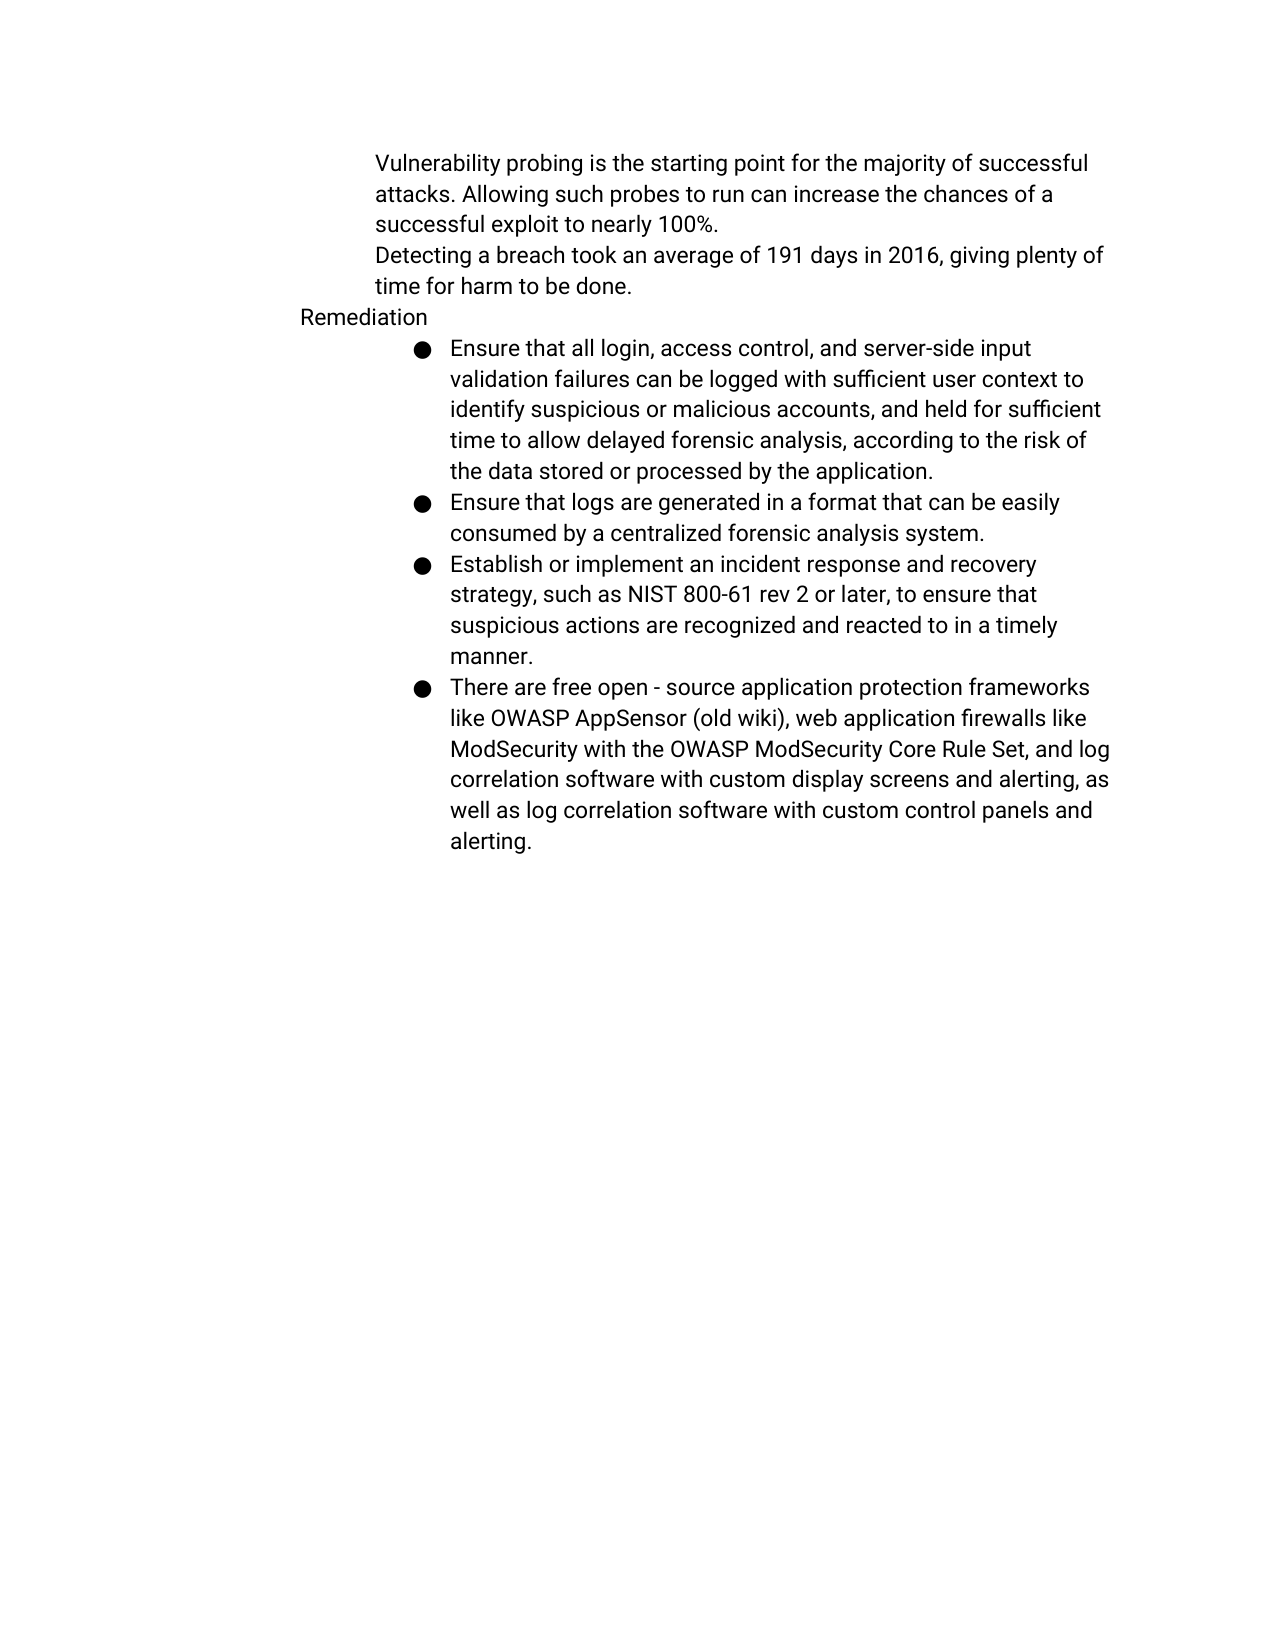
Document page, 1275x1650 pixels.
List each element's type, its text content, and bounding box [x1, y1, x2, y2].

text Detecting a breach took an average of 191 days in 2016, giving plenty of time for harm to be done. [375, 242, 1125, 300]
text Remediation [300, 304, 1125, 331]
list Ensure that logs are generated in a format that can be easily consumed by a centralized forensic analysis system. [412, 489, 1125, 547]
text Vulnerability probing is the starting point for the majority of successful attacks. Allowing such probes to run can increase the chances of a successful exploit to nearly 100%. [375, 150, 1125, 238]
list Establish or implement an incident response and recovery strategy, such as NIST 800-61 rev 2 or later, to ensure that suspicious actions are recognized and reacted to in a timely manner. [412, 551, 1125, 670]
list Ensure that all login, access control, and server-side input validation failures can be logged with sufficient user context to identify suspicious or malicious accounts, and held for sufficient time to allow delayed forensic analysis, according to the risk of the data stored or processed by the application. [412, 335, 1125, 485]
list There are free open - source application protection frameworks like OWASP AppSensor (old wiki), web application firewalls like ModSecurity with the OWASP ModSecurity Core Rule Set, and log correlation software with custom display screens and alerting, as well as log correlation software with custom control panels and alerting. [412, 674, 1125, 855]
